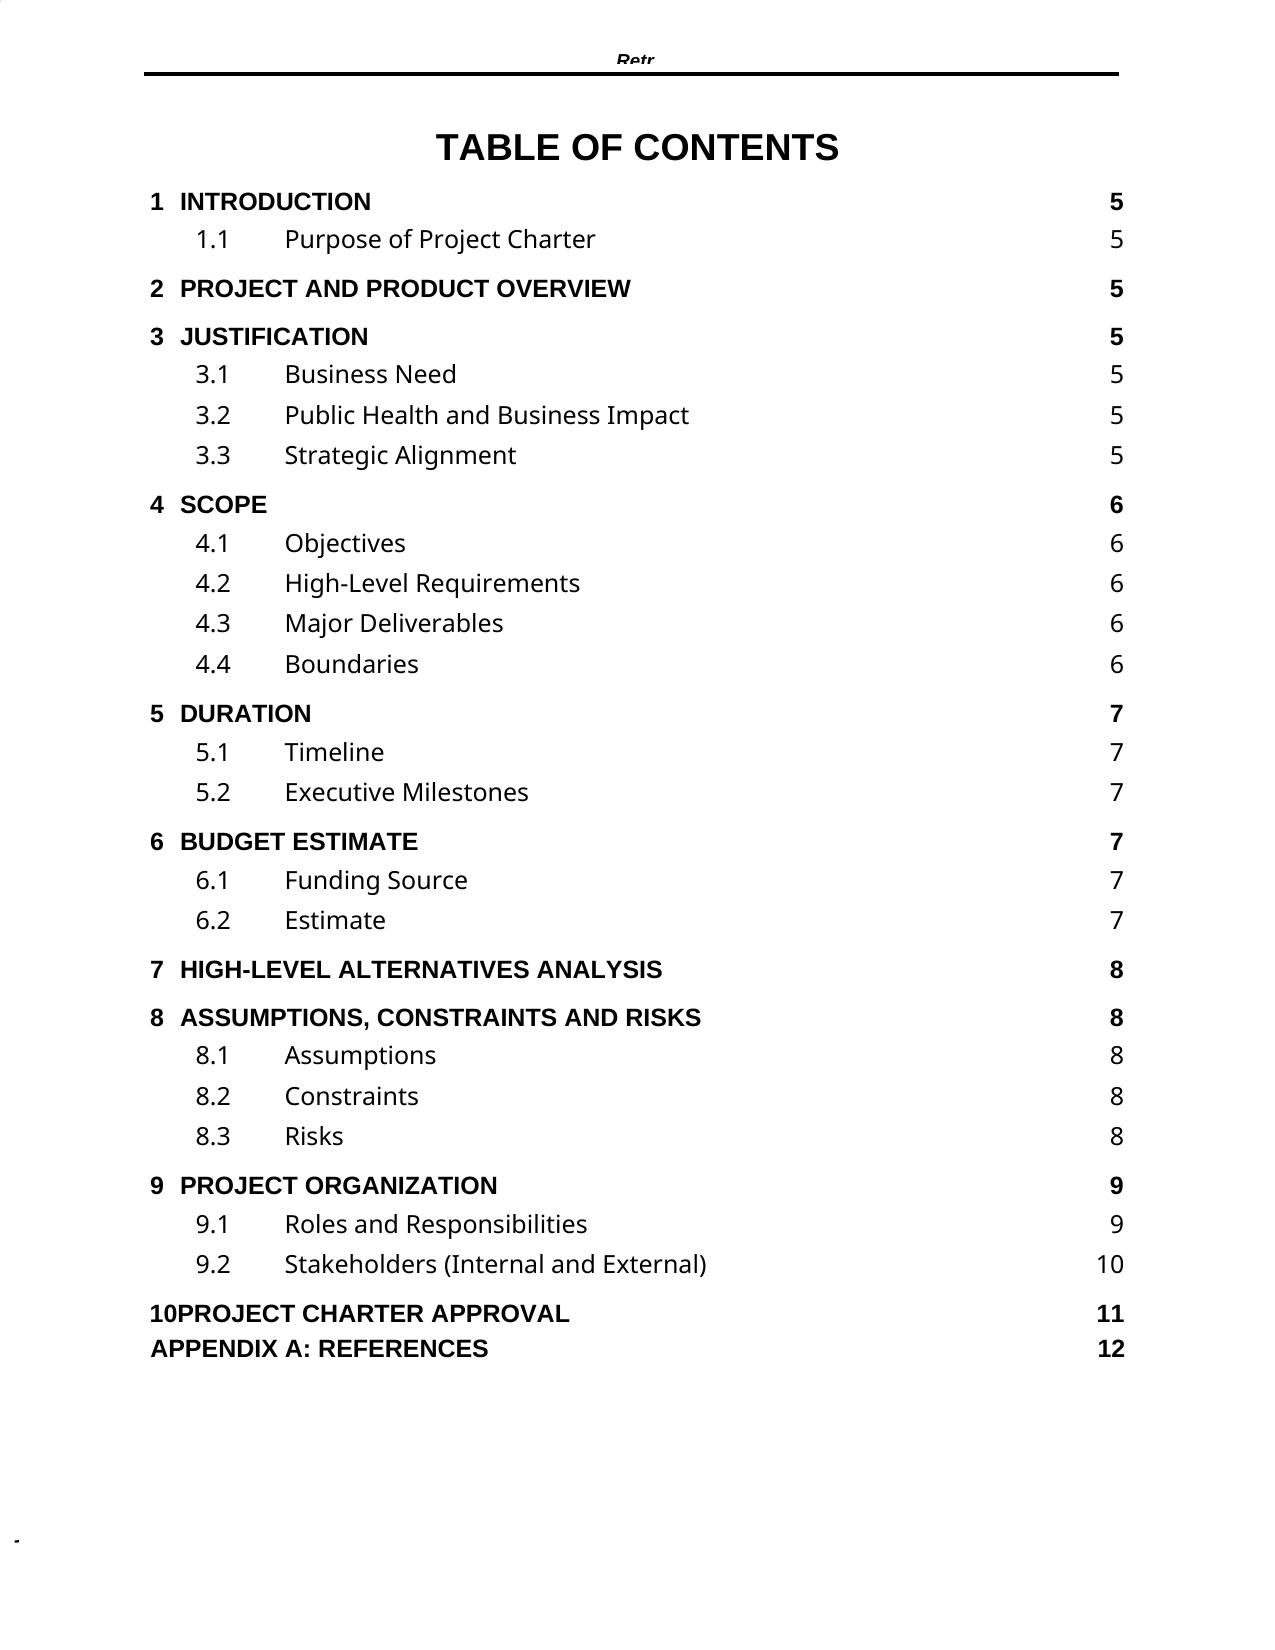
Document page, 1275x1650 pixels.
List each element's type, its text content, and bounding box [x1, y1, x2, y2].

list Purpose of Project Charter 5 [195, 222, 1160, 256]
list ASSUMPTIONS, CONSTRAINTS AND RISKS 8 [150, 1003, 1160, 1032]
list Estimate 7 [195, 903, 1160, 937]
list Public Health and Business Impact 5 [195, 397, 1160, 431]
list SCOPE 6 [150, 490, 1160, 519]
list HIGH-LEVEL ALTERNATIVES ANALYSIS 8 [150, 955, 1160, 984]
text 10PROJECT CHARTER APPROVAL 11 [125, 1299, 1148, 1328]
list Objectives 6 [195, 525, 1160, 559]
list BUDGET ESTIMATE 7 [150, 827, 1160, 856]
list Funding Source 7 [195, 862, 1160, 896]
list High-Level Requirements 6 [195, 566, 1160, 600]
list Stakeholders (Internal and External) 10 [195, 1247, 1160, 1281]
list JUSTIFICATION 5 [150, 322, 1160, 351]
list Major Deliverables 6 [195, 606, 1160, 640]
text APPENDIX A: REFERENCES 12 [125, 1334, 1150, 1363]
list DURATION 7 [150, 699, 1160, 728]
list Roles and Responsibilities 9 [195, 1206, 1160, 1240]
list Constraints 8 [195, 1078, 1160, 1112]
subtitle TABLE OF CONTENTS [125, 125, 1150, 168]
list Risks 8 [195, 1118, 1160, 1153]
list Executive Milestones 7 [195, 774, 1160, 808]
list PROJECT ORGANIZATION 9 [150, 1171, 1160, 1200]
list INTRODUCTION 5 [150, 187, 1160, 215]
list Timeline 7 [195, 734, 1160, 768]
list Strategic Alignment 5 [195, 438, 1160, 472]
list PROJECT AND PRODUCT OVERVIEW 5 [150, 274, 1160, 303]
list Business Need 5 [195, 357, 1160, 391]
list Assumptions 8 [195, 1038, 1160, 1072]
list Boundaries 6 [195, 646, 1160, 680]
